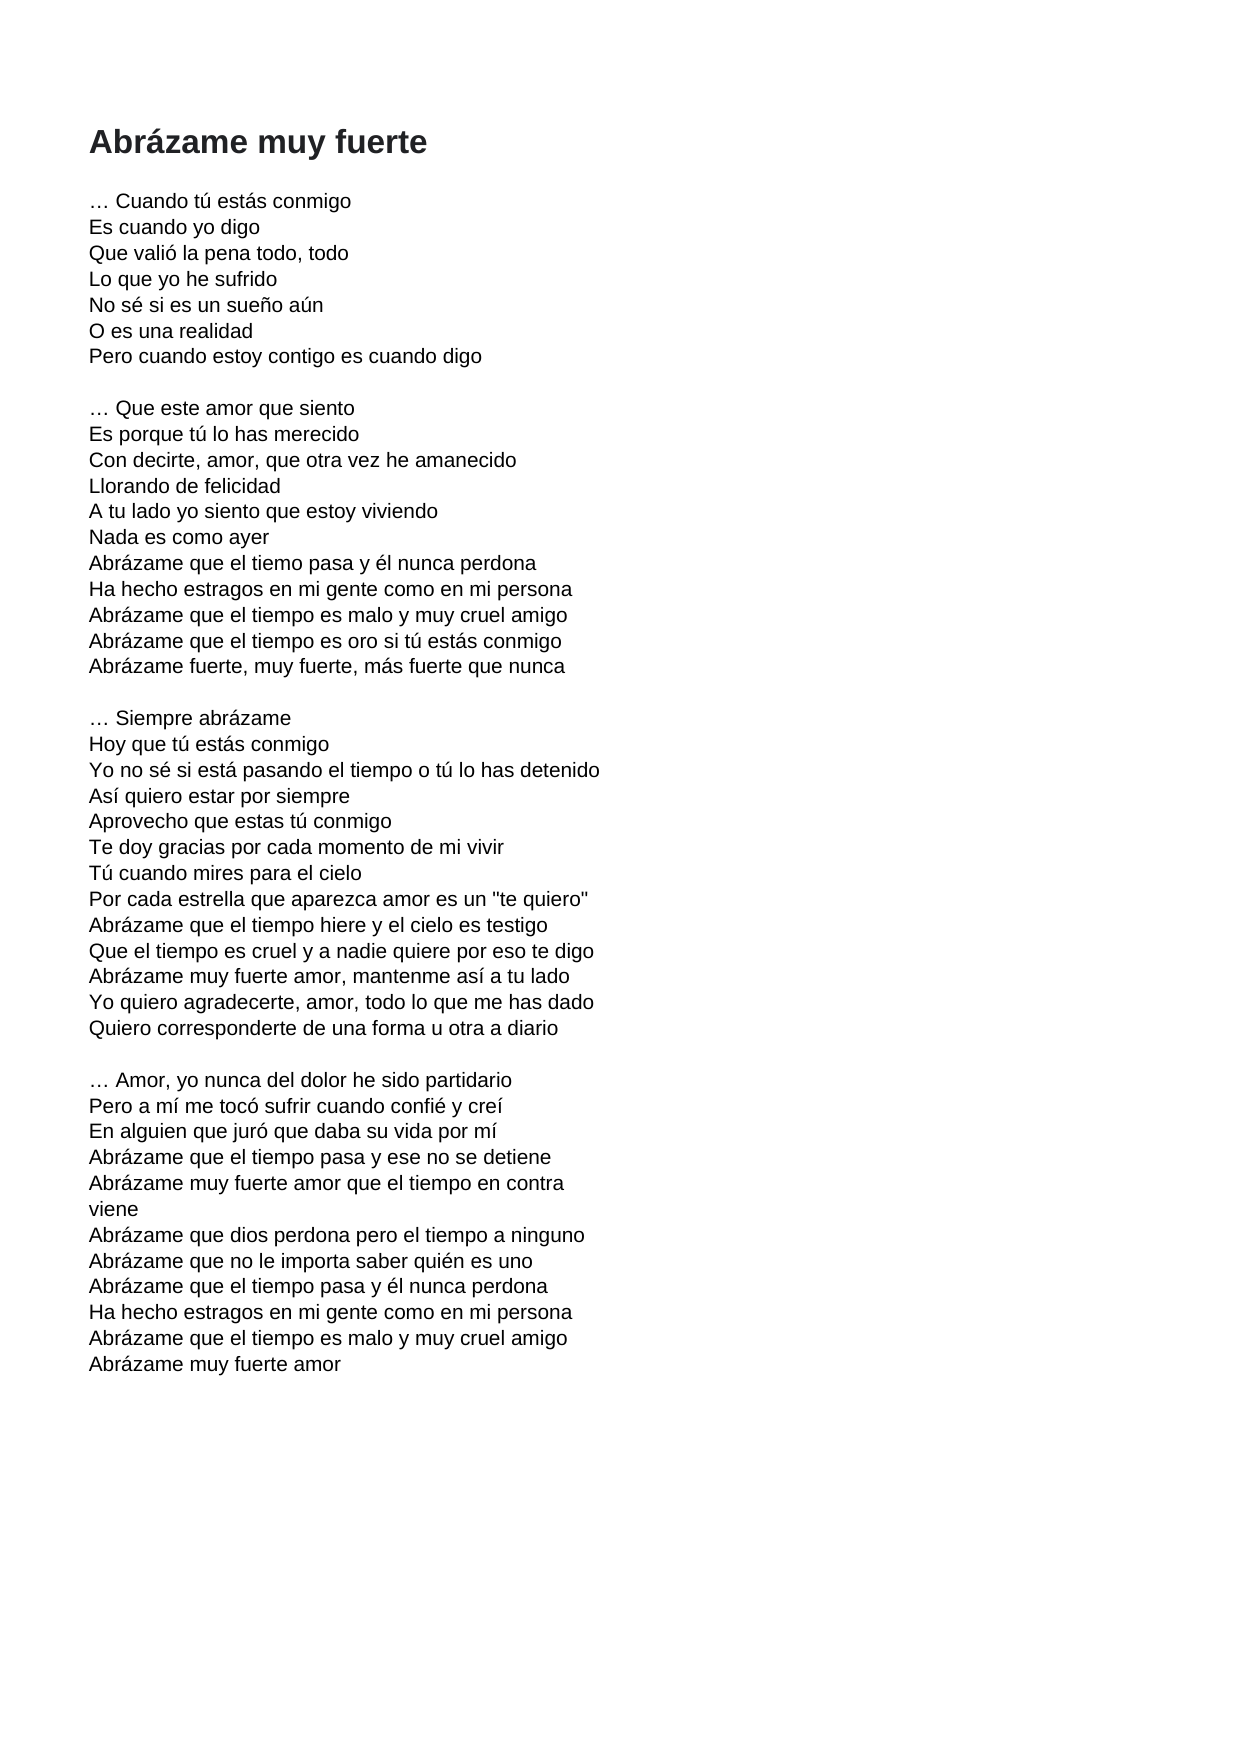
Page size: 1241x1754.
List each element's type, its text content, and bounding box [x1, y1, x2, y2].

text … Que este amor que siento Es porque tú lo has merecido Con decirte, amor, que otra vez he amanecido Llorando de felicidad A tu lado yo siento que estoy viviendo Nada es como ayer Abrázame que el tiemo pasa y él nunca perdona Ha hecho estragos en mi gente como en mi persona Abrázame que el tiempo es malo y muy cruel amigo Abrázame que el tiempo es oro si tú estás conmigo Abrázame fuerte, muy fuerte, más fuerte que nunca [89, 396, 606, 678]
text … Siempre abrázame Hoy que tú estás conmigo Yo no sé si está pasando el tiempo o tú lo has detenido Así quiero estar por siempre Aprovecho que estas tú conmigo Te doy gracias por cada momento de mi vivir Tú cuando mires para el cielo Por cada estrella que aparezca amor es un "te quiero" Abrázame que el tiempo hiere y el cielo es testigo Que el tiempo es cruel y a nadie quiere por eso te digo Abrázame muy fuerte amor, mantenme así a tu lado Yo quiero agradecerte, amor, todo lo que me has dado Quiero corresponderte de una forma u otra a diario [89, 706, 606, 1040]
text Abrázame muy fuerte [89, 122, 606, 161]
text … Amor, yo nunca del dolor he sido partidario Pero a mí me tocó sufrir cuando confié y creí En alguien que juró que daba su vida por mí Abrázame que el tiempo pasa y ese no se detiene Abrázame muy fuerte amor que el tiempo en contra viene Abrázame que dios perdona pero el tiempo a ninguno Abrázame que no le importa saber quién es uno Abrázame que el tiempo pasa y él nunca perdona Ha hecho estragos en mi gente como en mi persona Abrázame que el tiempo es malo y muy cruel amigo Abrázame muy fuerte amor [89, 1068, 606, 1376]
text … Cuando tú estás conmigo Es cuando yo digo Que valió la pena todo, todo Lo que yo he sufrido No sé si es un sueño aún O es una realidad Pero cuando estoy contigo es cuando digo [89, 189, 606, 368]
